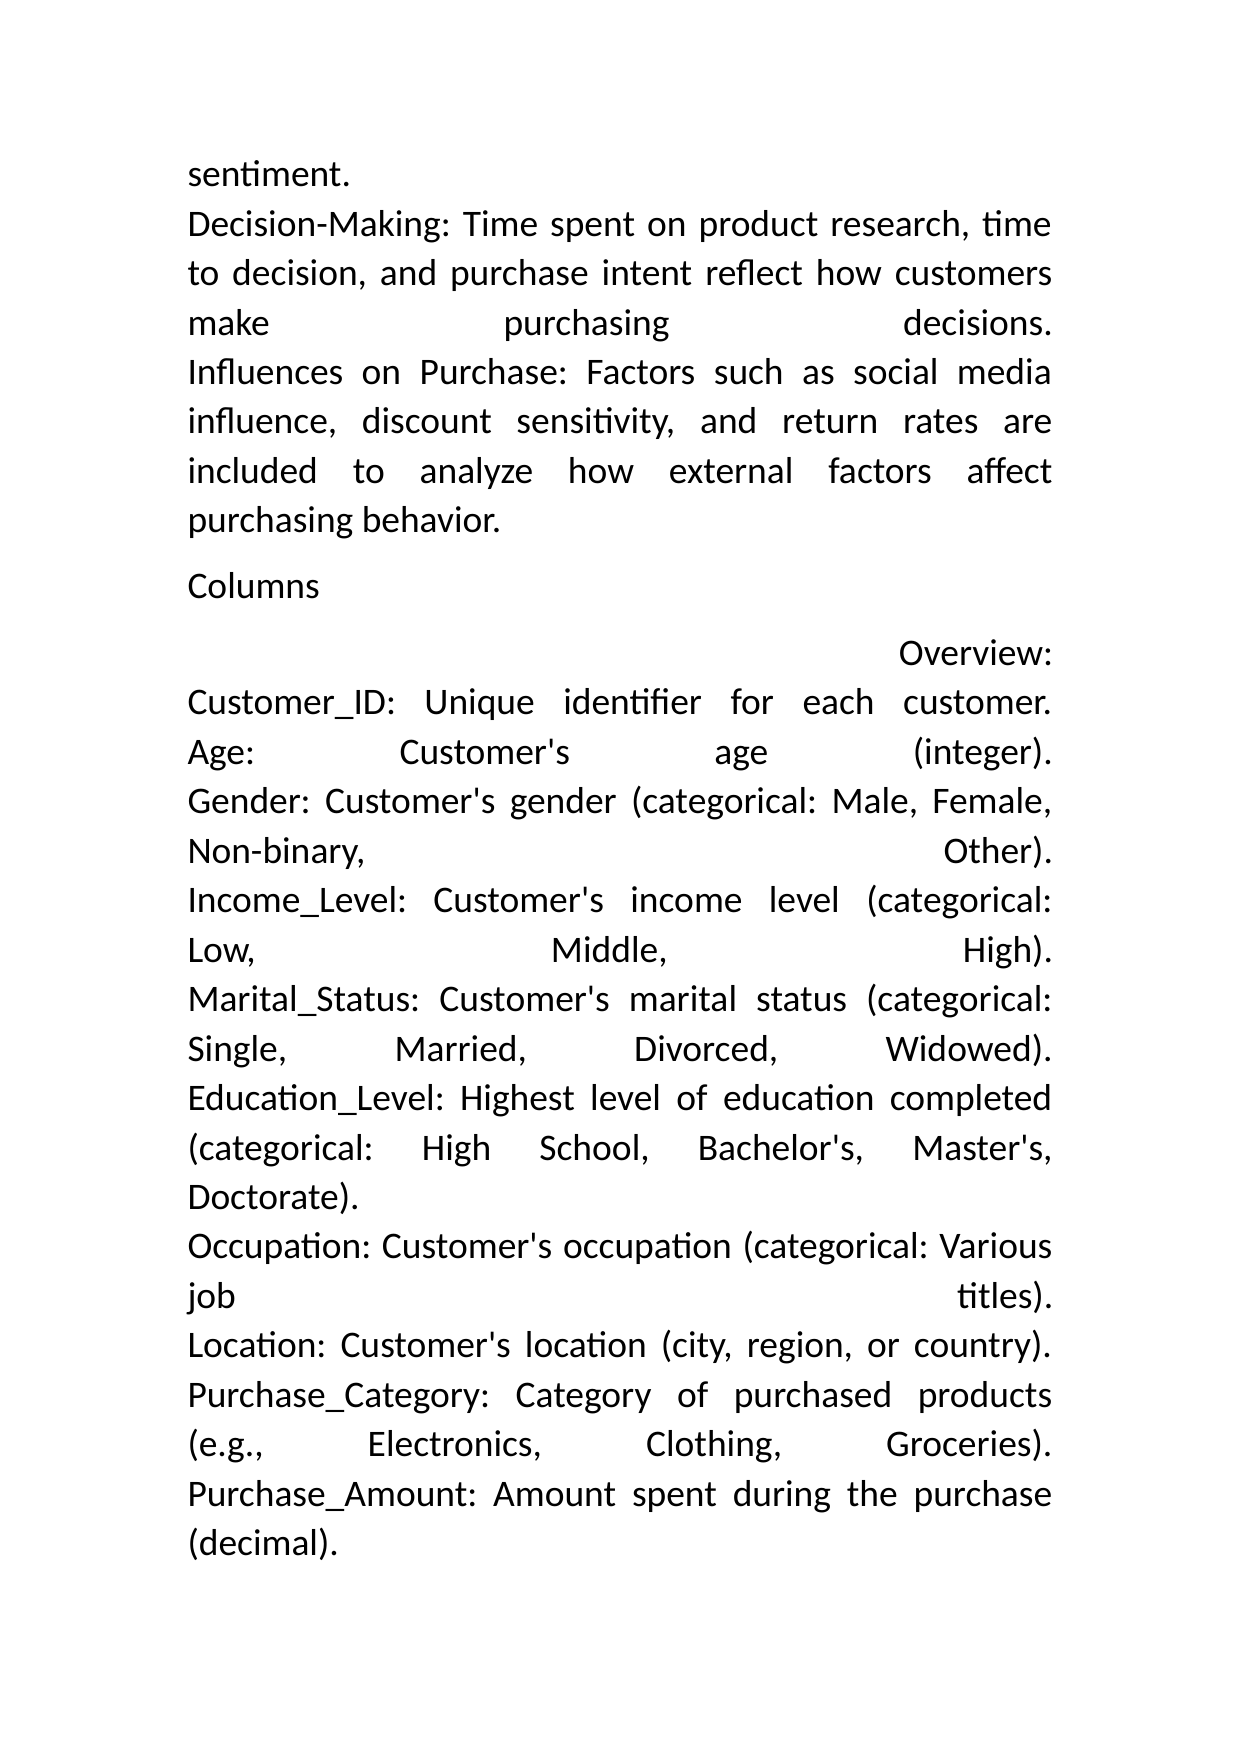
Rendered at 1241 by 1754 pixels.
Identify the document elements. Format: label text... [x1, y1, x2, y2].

text Columns [187, 562, 1053, 608]
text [187, 629, 1053, 1565]
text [187, 150, 1053, 542]
